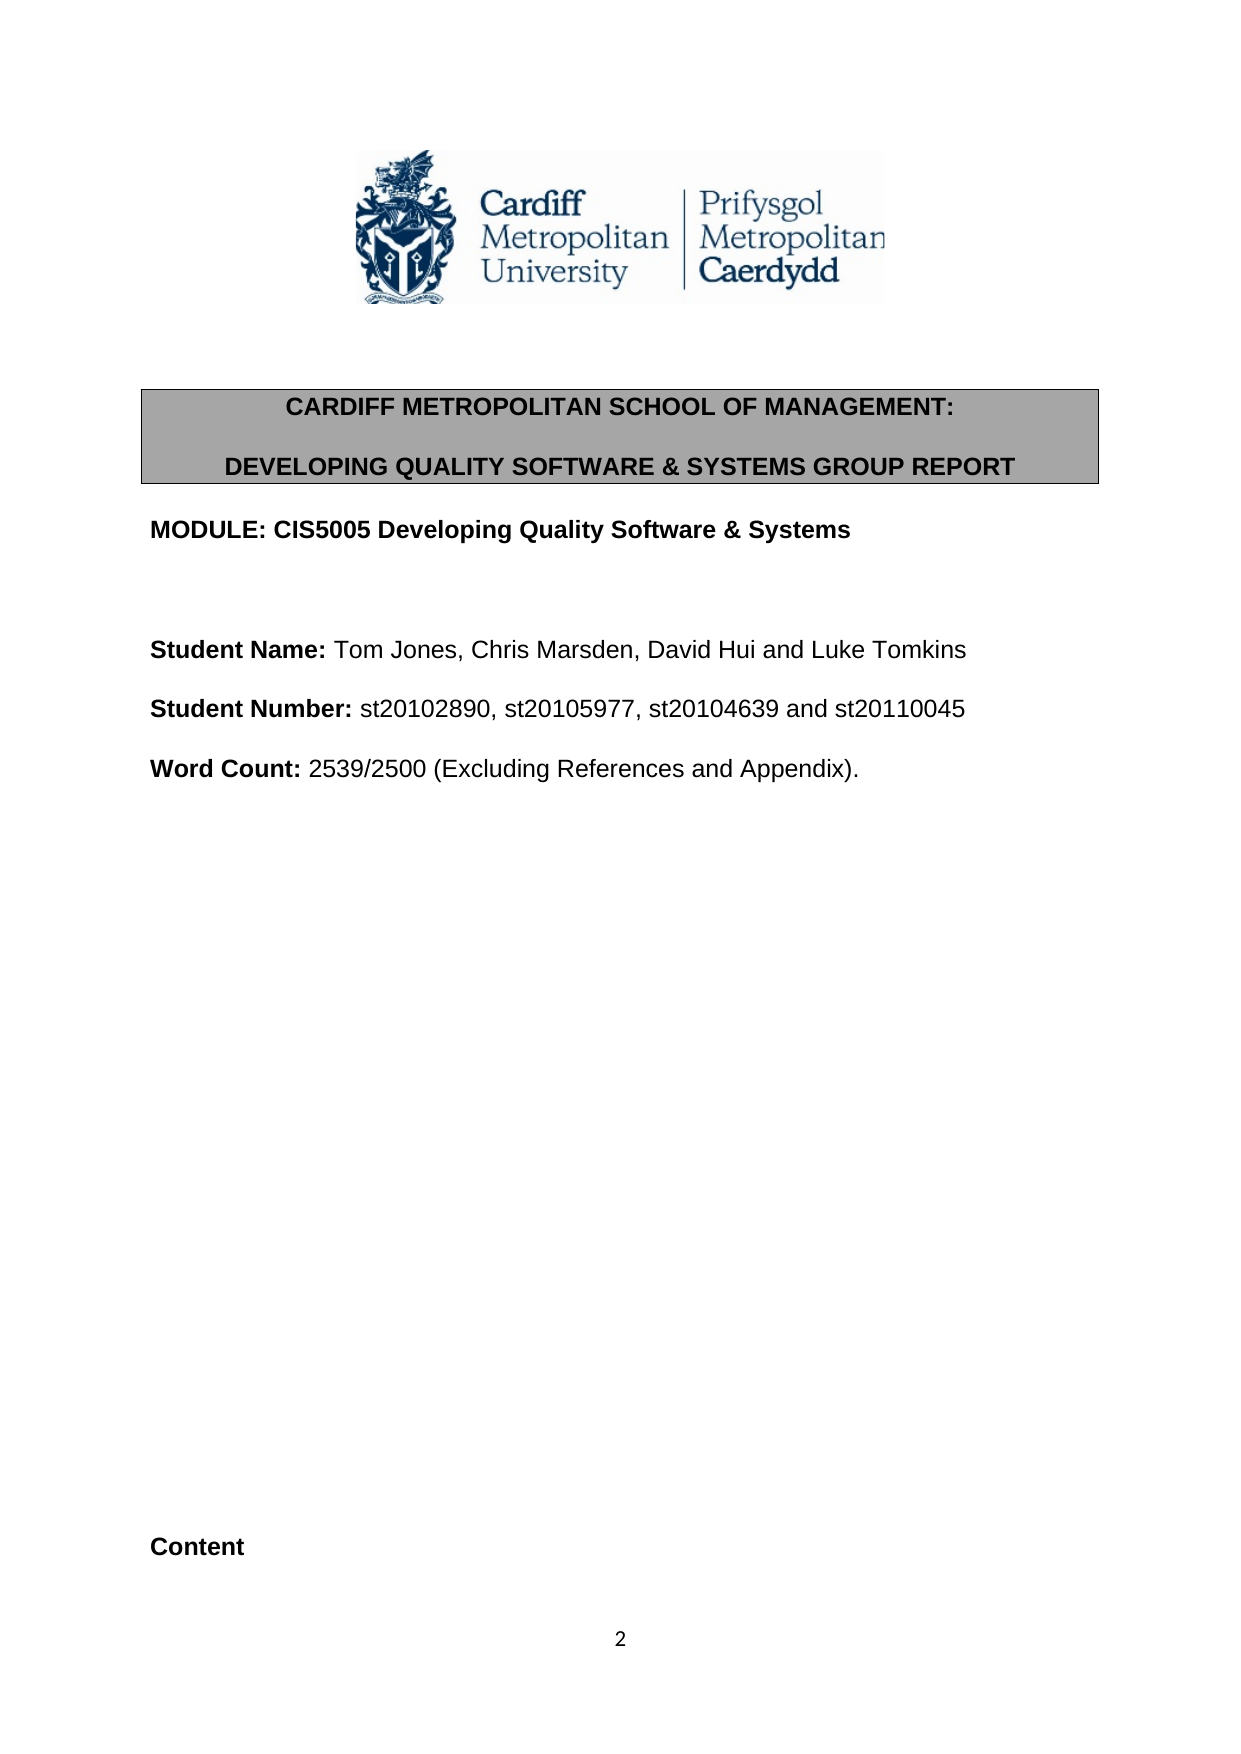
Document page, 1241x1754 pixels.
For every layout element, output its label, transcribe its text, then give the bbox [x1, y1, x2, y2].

picture [353, 150, 884, 303]
text DEVELOPING QUALITY SOFTWARE & SYSTEMS GROUP REPORT [142, 449, 1098, 483]
text Student Number: st20102890, st20105977, st20104639 and st20110045 [150, 694, 1090, 723]
text MODULE: CIS5005 Developing Quality Software & Systems [150, 515, 1090, 544]
text CARDIFF METROPOLITAN SCHOOL OF MANAGEMENT: [142, 390, 1098, 421]
text Word Count: 2539/2500 (Excluding References and Appendix). [150, 754, 1090, 783]
text Student Name: Tom Jones, Chris Marsden, David Hui and Luke Tomkins [150, 634, 1090, 663]
